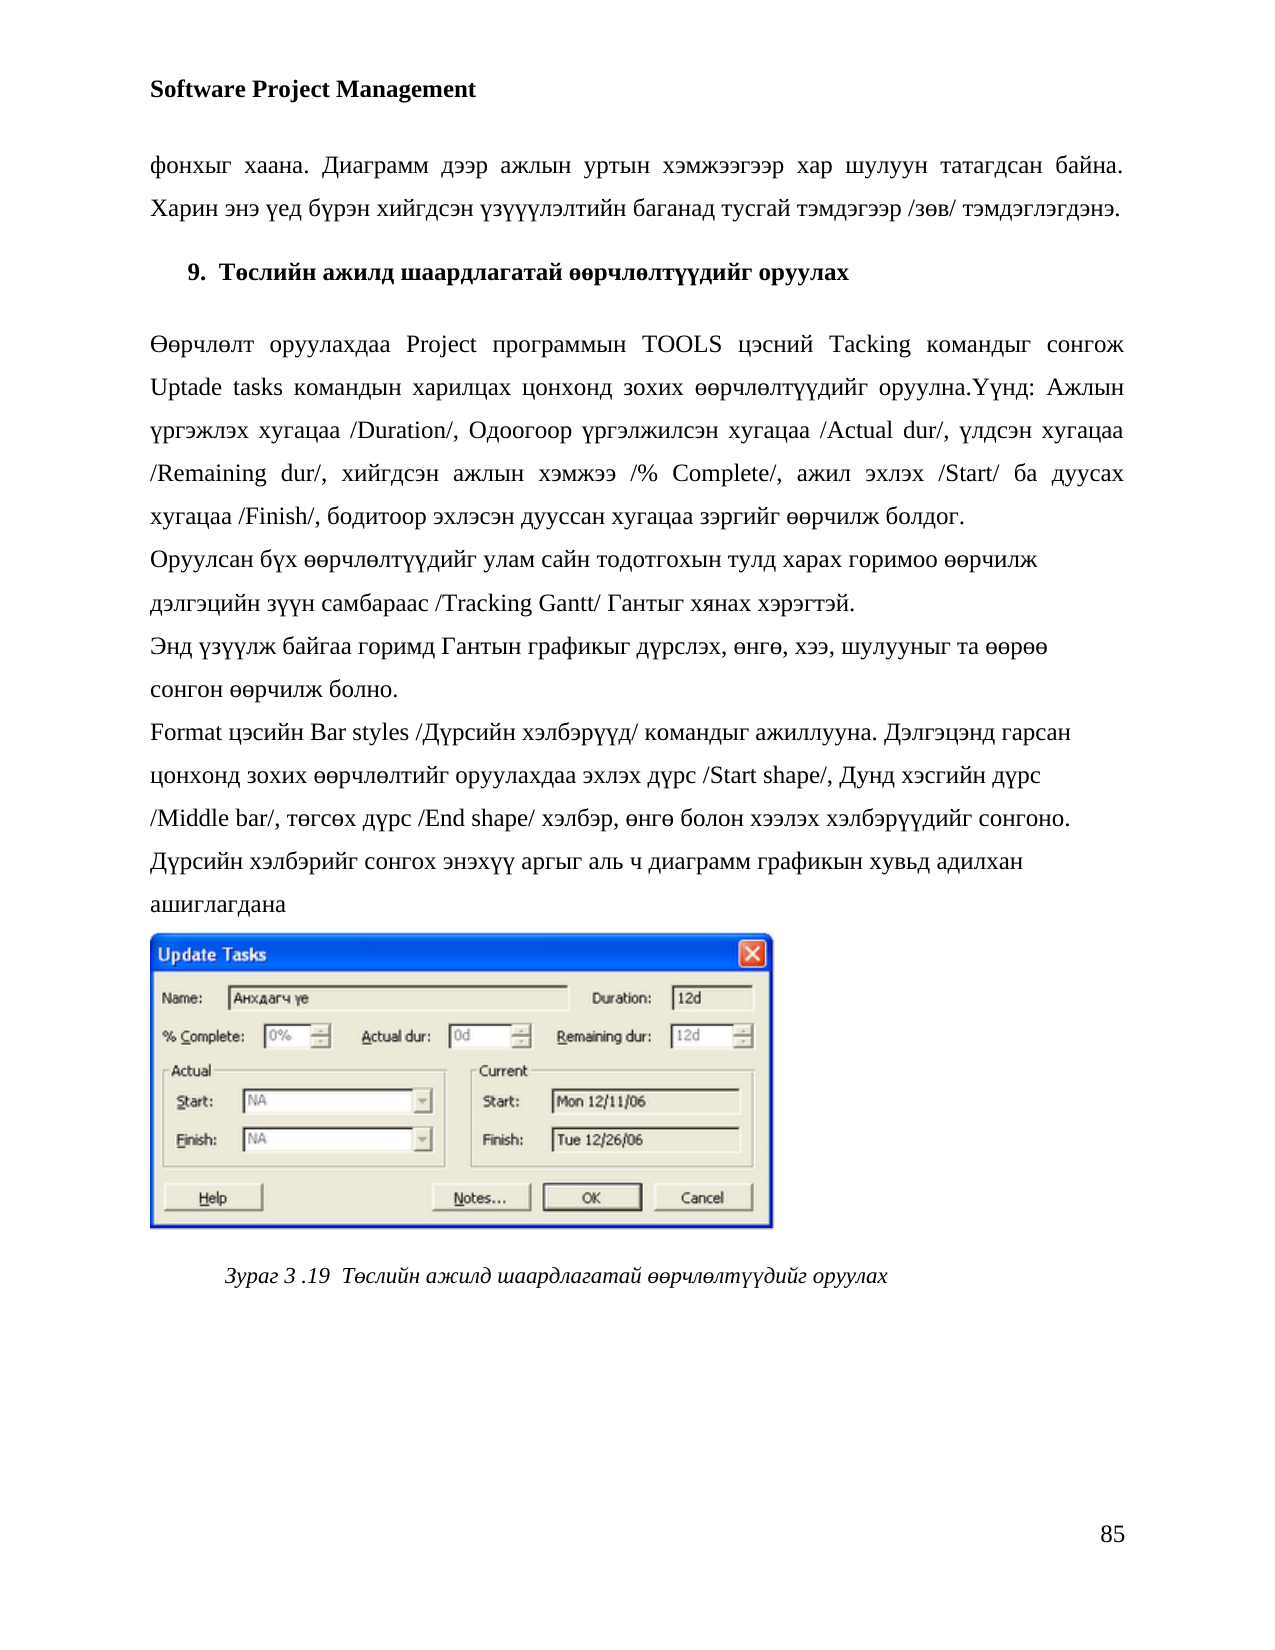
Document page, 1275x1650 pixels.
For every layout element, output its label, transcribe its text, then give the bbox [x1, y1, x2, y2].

text Оруулсан бүх өөрчлөлтүүдийг улам сайн тодотгохын тулд харах горимоо өөрчилж дэлгэцийн зүүн самбараас /Tracking Gantt/ Гантыг хянах хэрэгтэй. Энд үзүүлж байгаа горимд Гантын графикыг дүрслэх, өнгө, хээ, шулууныг та өөрөө сонгон өөрчилж болно. Format цэсийн Bar styles /Дүрсийн хэлбэрүүд/ командыг ажиллууна. Дэлгэцэнд гарсан цонхонд зохих өөрчлөлтийг оруулахдаа эхлэх дүрс /Start shape/, Дунд хэсгийн дүрс /Middle bar/, төгсөх дүрс /End shape/ хэлбэр, өнгө болон хээлэх хэлбэрүүдийг сонгоно. Дүрсийн хэлбэрийг сонгох энэхүү аргыг аль ч диаграмм графикын хувьд адилхан ашиглагдана [150, 544, 1125, 918]
text Өөрчлөлт оруулахдаа Project программын TOOLS цэсний Tacking командыг сонгож Uptade tasks командын харилцах цонхонд зохих өөрчлөлтүүдийг оруулна.Үүнд: Ажлын үргэжлэх хугацаа /Duration/, Одоогоор үргэлжилсэн хугацаа /Actual dur/, үлдсэн хугацаа /Remaining dur/, хийгдсэн ажлын хэмжээ /% Complete/, ажил эхлэх /Start/ ба дуусах хугацаа /Finish/, бодитоор эхлэсэн дууссан хугацаа зэргийг өөрчилж болдог. [150, 329, 1125, 530]
subtitle 9. Төслийн ажилд шаардлагатай өөрчлөлтүүдийг оруулах [150, 257, 1125, 286]
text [150, 150, 1125, 222]
subtitle Зураг 3 .19 Төслийн ажилд шаардлагатай өөрчлөлтүүдийг оруулах [150, 1262, 1125, 1289]
picture [150, 932, 775, 1230]
